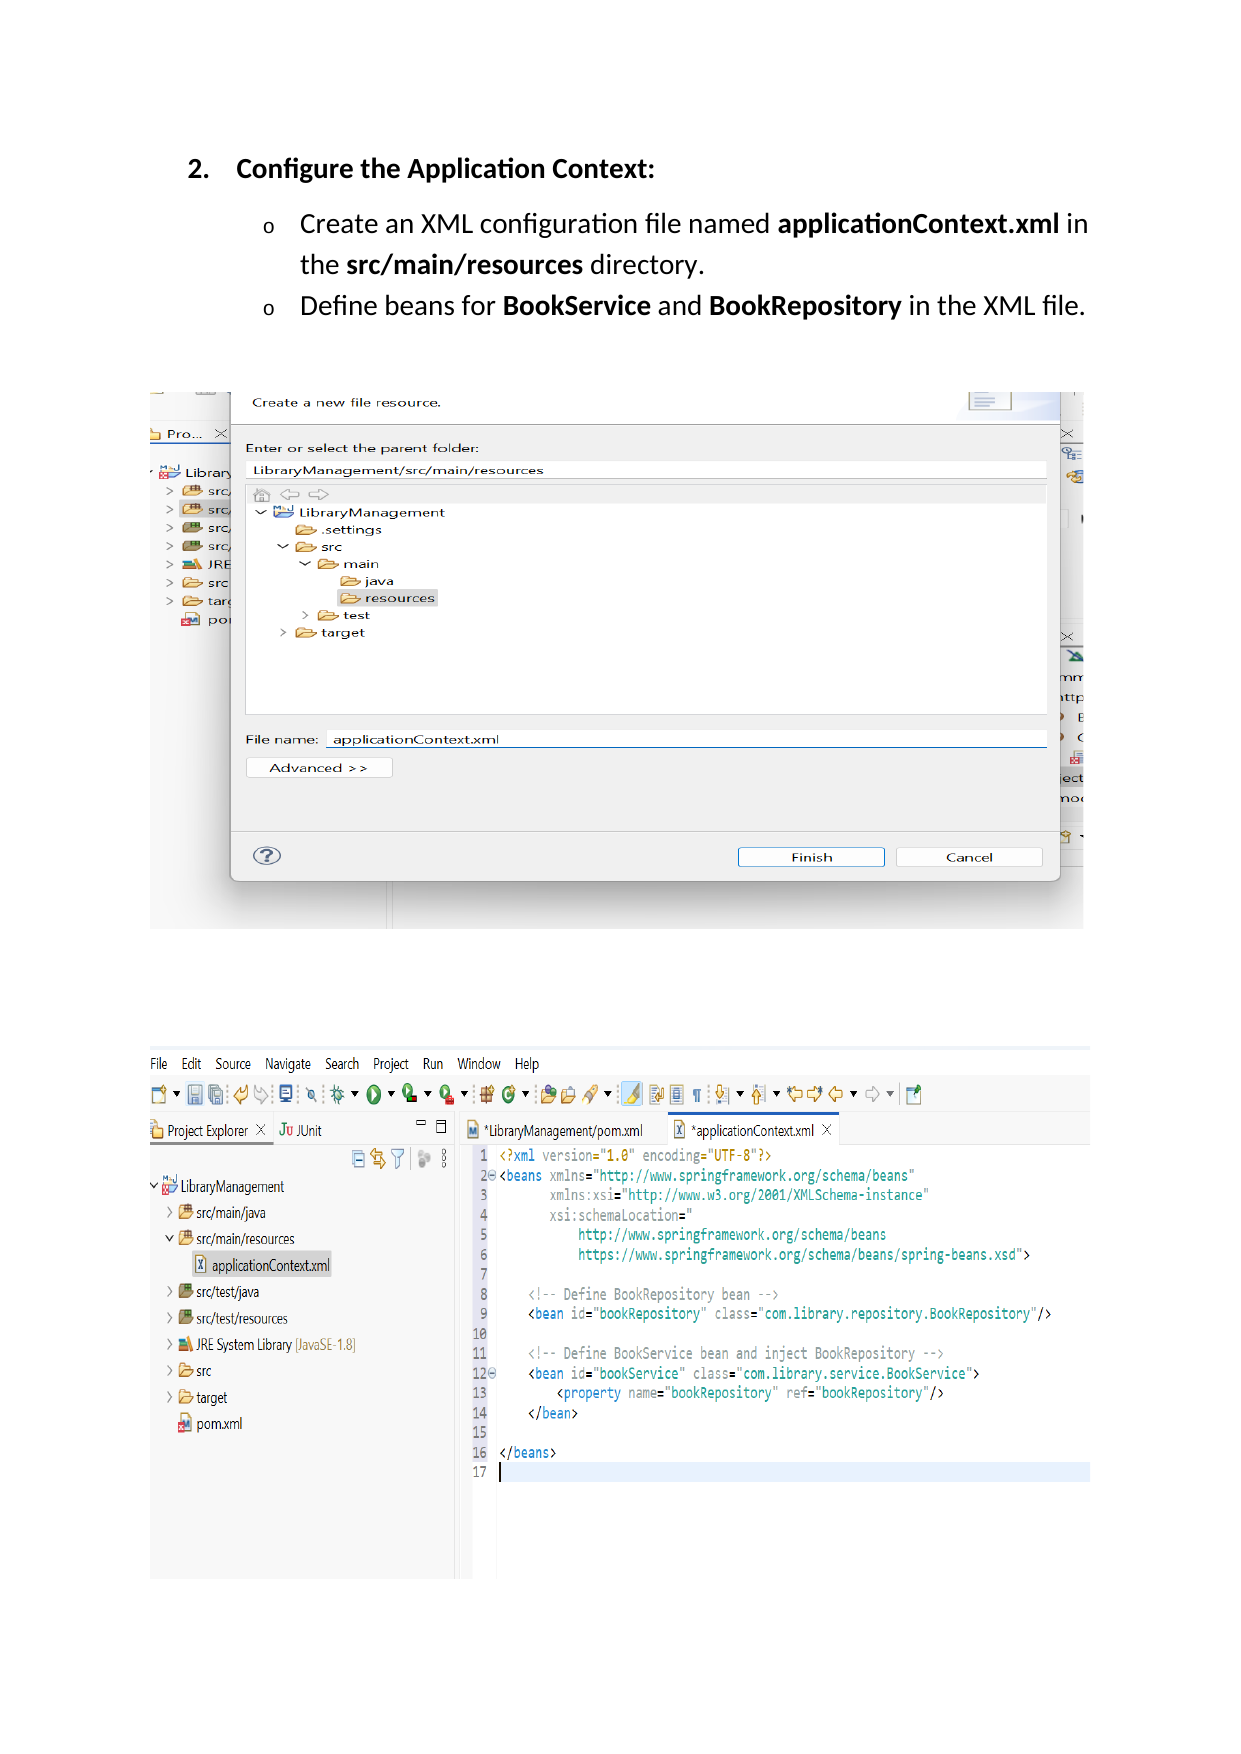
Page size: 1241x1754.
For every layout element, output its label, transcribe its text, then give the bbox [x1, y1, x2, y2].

text 2. Configure the Application Context: [187, 150, 1090, 186]
picture [150, 392, 1084, 929]
list Define beans for BookService and BookRepository in the XML file. [262, 287, 1090, 323]
list Create an XML configuration file named applicationContext.xml in the src/main/resources directory. [262, 205, 1090, 282]
picture [150, 1046, 1091, 1579]
